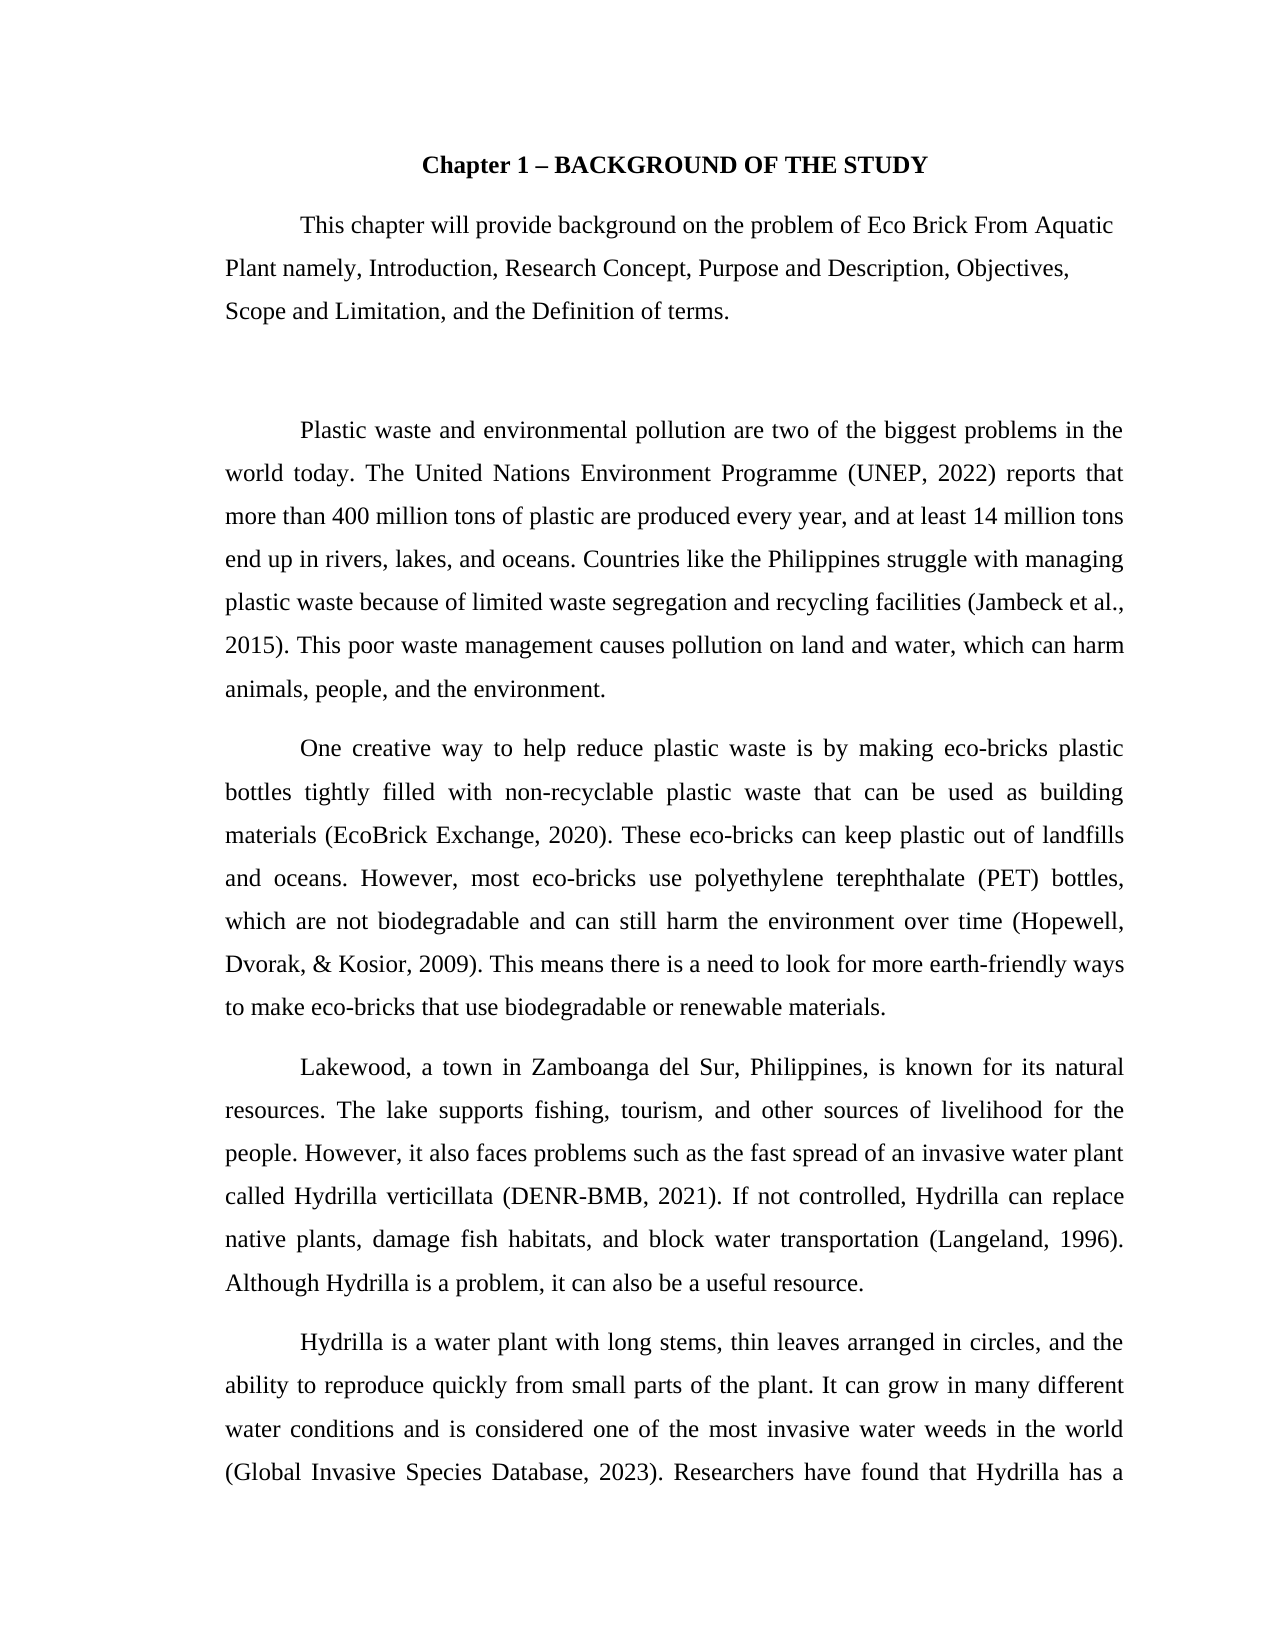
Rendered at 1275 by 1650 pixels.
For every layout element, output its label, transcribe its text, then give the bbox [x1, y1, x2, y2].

text Lakewood, a town in Zamboanga del Sur, Philippines, is known for its natural resources. The lake supports fishing, tourism, and other sources of livelihood for the people. However, it also faces problems such as the fast spread of an invasive water plant called Hydrilla verticillata (DENR-BMB, 2021). If not controlled, Hydrilla can replace native plants, damage fish habitats, and block water transportation (Langeland, 1996). Although Hydrilla is a problem, it can also be a useful resource. [225, 1052, 1125, 1296]
text Plastic waste and environmental pollution are two of the biggest problems in the world today. The United Nations Environment Programme (UNEP, 2022) reports that more than 400 million tons of plastic are produced every year, and at least 14 million tons end up in rivers, lakes, and oceans. Countries like the Philippines struggle with managing plastic waste because of limited waste segregation and recycling facilities (Jambeck et al., 2015). This poor waste management causes pollution on land and water, which can harm animals, people, and the environment. [225, 415, 1125, 702]
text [225, 1327, 1125, 1486]
text This chapter will provide background on the problem of Eco Brick From Aquatic Plant namely, Introduction, Research Concept, Purpose and Description, Objectives, Scope and Limitation, and the Definition of terms. [225, 210, 1125, 325]
text Chapter 1 – BACKGROUND OF THE STUDY [225, 150, 1125, 179]
text One creative way to help reduce plastic waste is by making eco-bricks plastic bottles tightly filled with non-recyclable plastic waste that can be used as building materials (EcoBrick Exchange, 2020). These eco-bricks can keep plastic out of landfills and oceans. However, most eco-bricks use polyethylene terephthalate (PET) bottles, which are not biodegradable and can still harm the environment over time (Hopewell, Dvorak, & Kosior, 2009). This means there is a need to look for more earth-friendly ways to make eco-bricks that use biodegradable or renewable materials. [225, 733, 1125, 1021]
